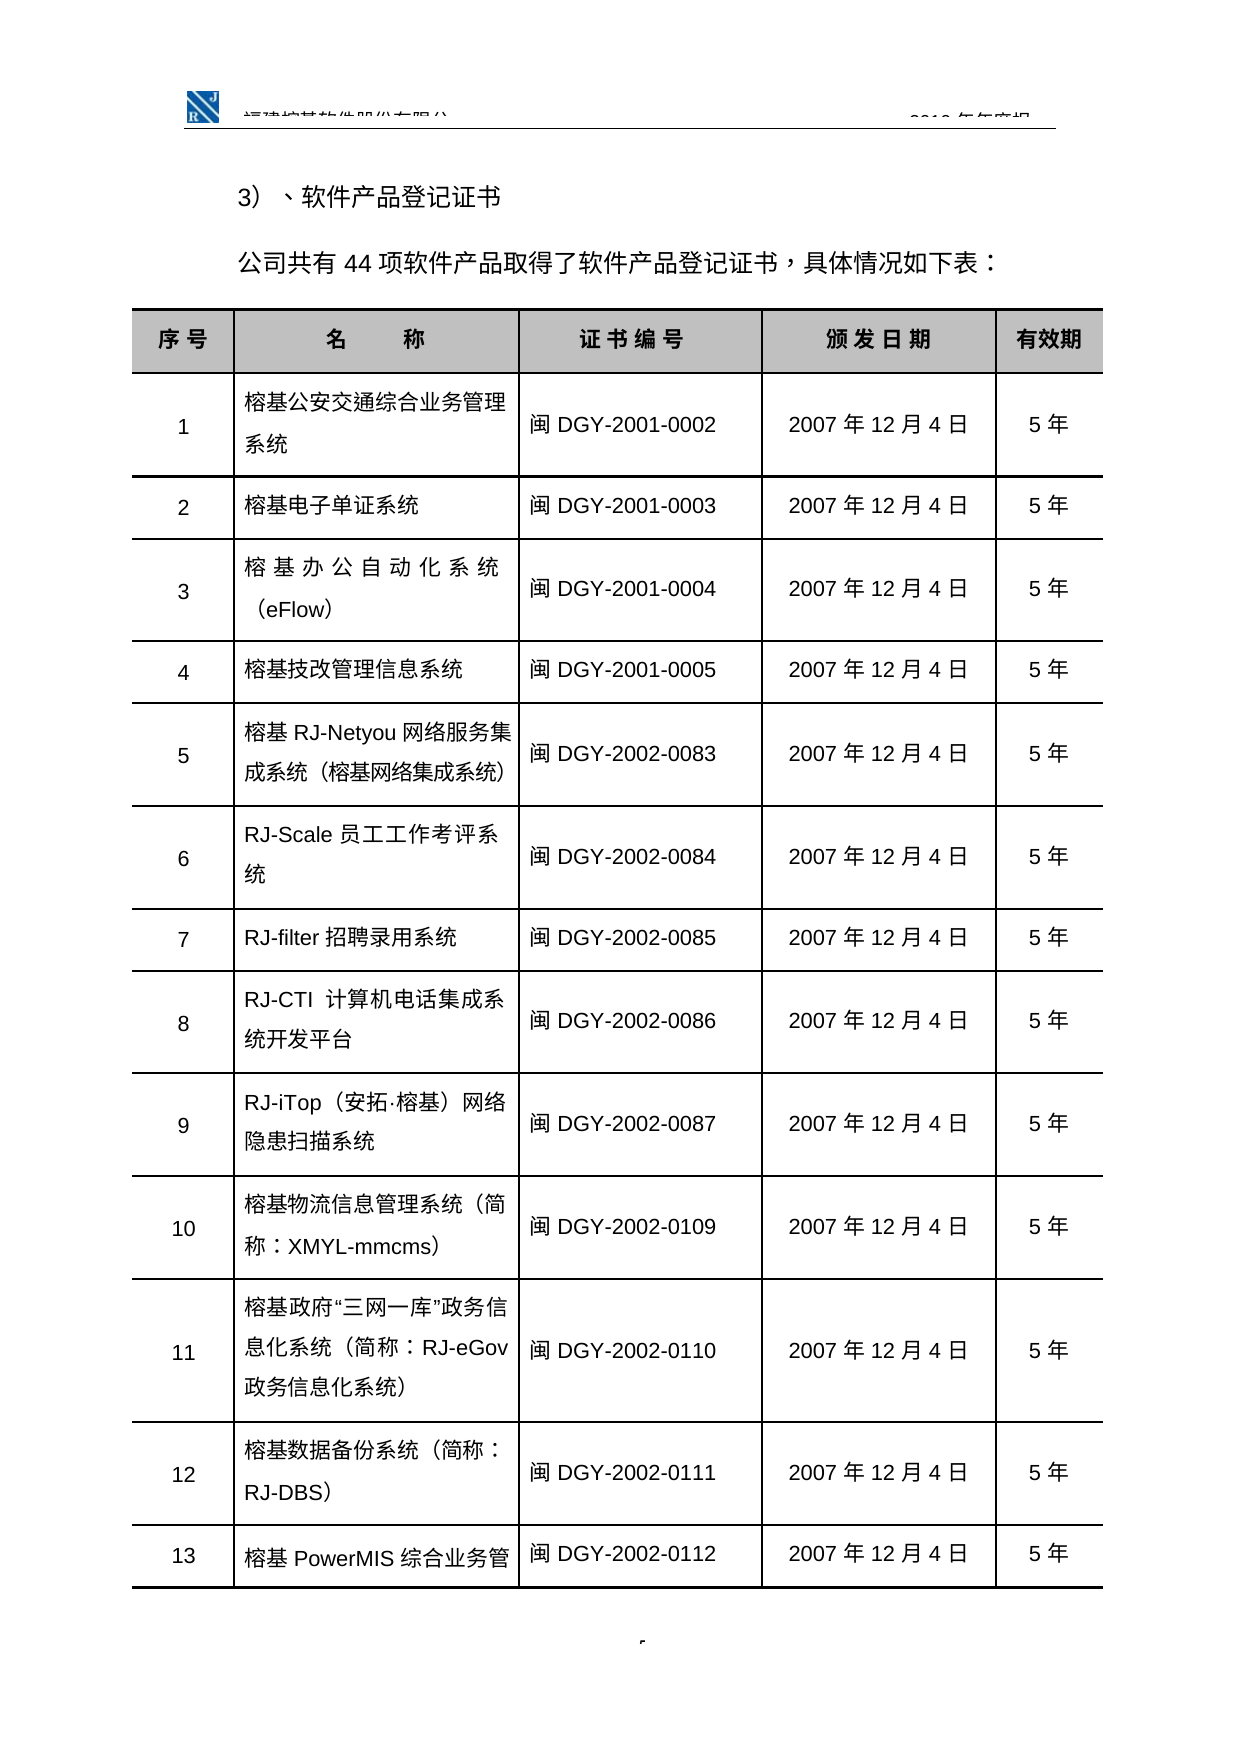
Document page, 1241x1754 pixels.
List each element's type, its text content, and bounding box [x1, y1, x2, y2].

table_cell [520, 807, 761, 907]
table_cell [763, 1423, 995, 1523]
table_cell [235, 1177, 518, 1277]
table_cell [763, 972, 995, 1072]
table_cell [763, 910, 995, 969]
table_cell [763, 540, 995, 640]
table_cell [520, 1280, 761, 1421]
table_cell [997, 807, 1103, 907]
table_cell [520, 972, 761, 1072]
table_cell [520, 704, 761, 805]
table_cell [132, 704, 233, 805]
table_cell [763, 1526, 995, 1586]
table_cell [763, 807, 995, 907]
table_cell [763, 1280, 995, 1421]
text 3）、软件产品登记证书 [237, 180, 1055, 214]
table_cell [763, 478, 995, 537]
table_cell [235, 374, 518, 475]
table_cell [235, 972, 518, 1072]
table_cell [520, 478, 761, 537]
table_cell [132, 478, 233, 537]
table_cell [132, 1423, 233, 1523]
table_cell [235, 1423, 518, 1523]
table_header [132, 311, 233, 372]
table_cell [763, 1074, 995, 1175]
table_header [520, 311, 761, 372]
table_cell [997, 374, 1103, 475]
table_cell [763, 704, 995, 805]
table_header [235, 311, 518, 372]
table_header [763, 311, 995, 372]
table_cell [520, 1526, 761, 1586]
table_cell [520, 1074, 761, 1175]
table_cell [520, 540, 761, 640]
text 公司共有 44 项软件产品取得了软件产品登记证书，具体情况如下表： [237, 246, 1055, 280]
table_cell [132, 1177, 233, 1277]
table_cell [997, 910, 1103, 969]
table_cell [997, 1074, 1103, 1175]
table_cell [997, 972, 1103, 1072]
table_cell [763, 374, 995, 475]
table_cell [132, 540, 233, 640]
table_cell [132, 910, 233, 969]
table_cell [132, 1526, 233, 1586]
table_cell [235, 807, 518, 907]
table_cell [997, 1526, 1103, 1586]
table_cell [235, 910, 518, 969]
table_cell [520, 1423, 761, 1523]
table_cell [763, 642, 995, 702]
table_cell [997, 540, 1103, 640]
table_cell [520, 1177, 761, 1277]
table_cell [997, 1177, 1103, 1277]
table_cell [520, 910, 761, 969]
picture [187, 91, 219, 123]
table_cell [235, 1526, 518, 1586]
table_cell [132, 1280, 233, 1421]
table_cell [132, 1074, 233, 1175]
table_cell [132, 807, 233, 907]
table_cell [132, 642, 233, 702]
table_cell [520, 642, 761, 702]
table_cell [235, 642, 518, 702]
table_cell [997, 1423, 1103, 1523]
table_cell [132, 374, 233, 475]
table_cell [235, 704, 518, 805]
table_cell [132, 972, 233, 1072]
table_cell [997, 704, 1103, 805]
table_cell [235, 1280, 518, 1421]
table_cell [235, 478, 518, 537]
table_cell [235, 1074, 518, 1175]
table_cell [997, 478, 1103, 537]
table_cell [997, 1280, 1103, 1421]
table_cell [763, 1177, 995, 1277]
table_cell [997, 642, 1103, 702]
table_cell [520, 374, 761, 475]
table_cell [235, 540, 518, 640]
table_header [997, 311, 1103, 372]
